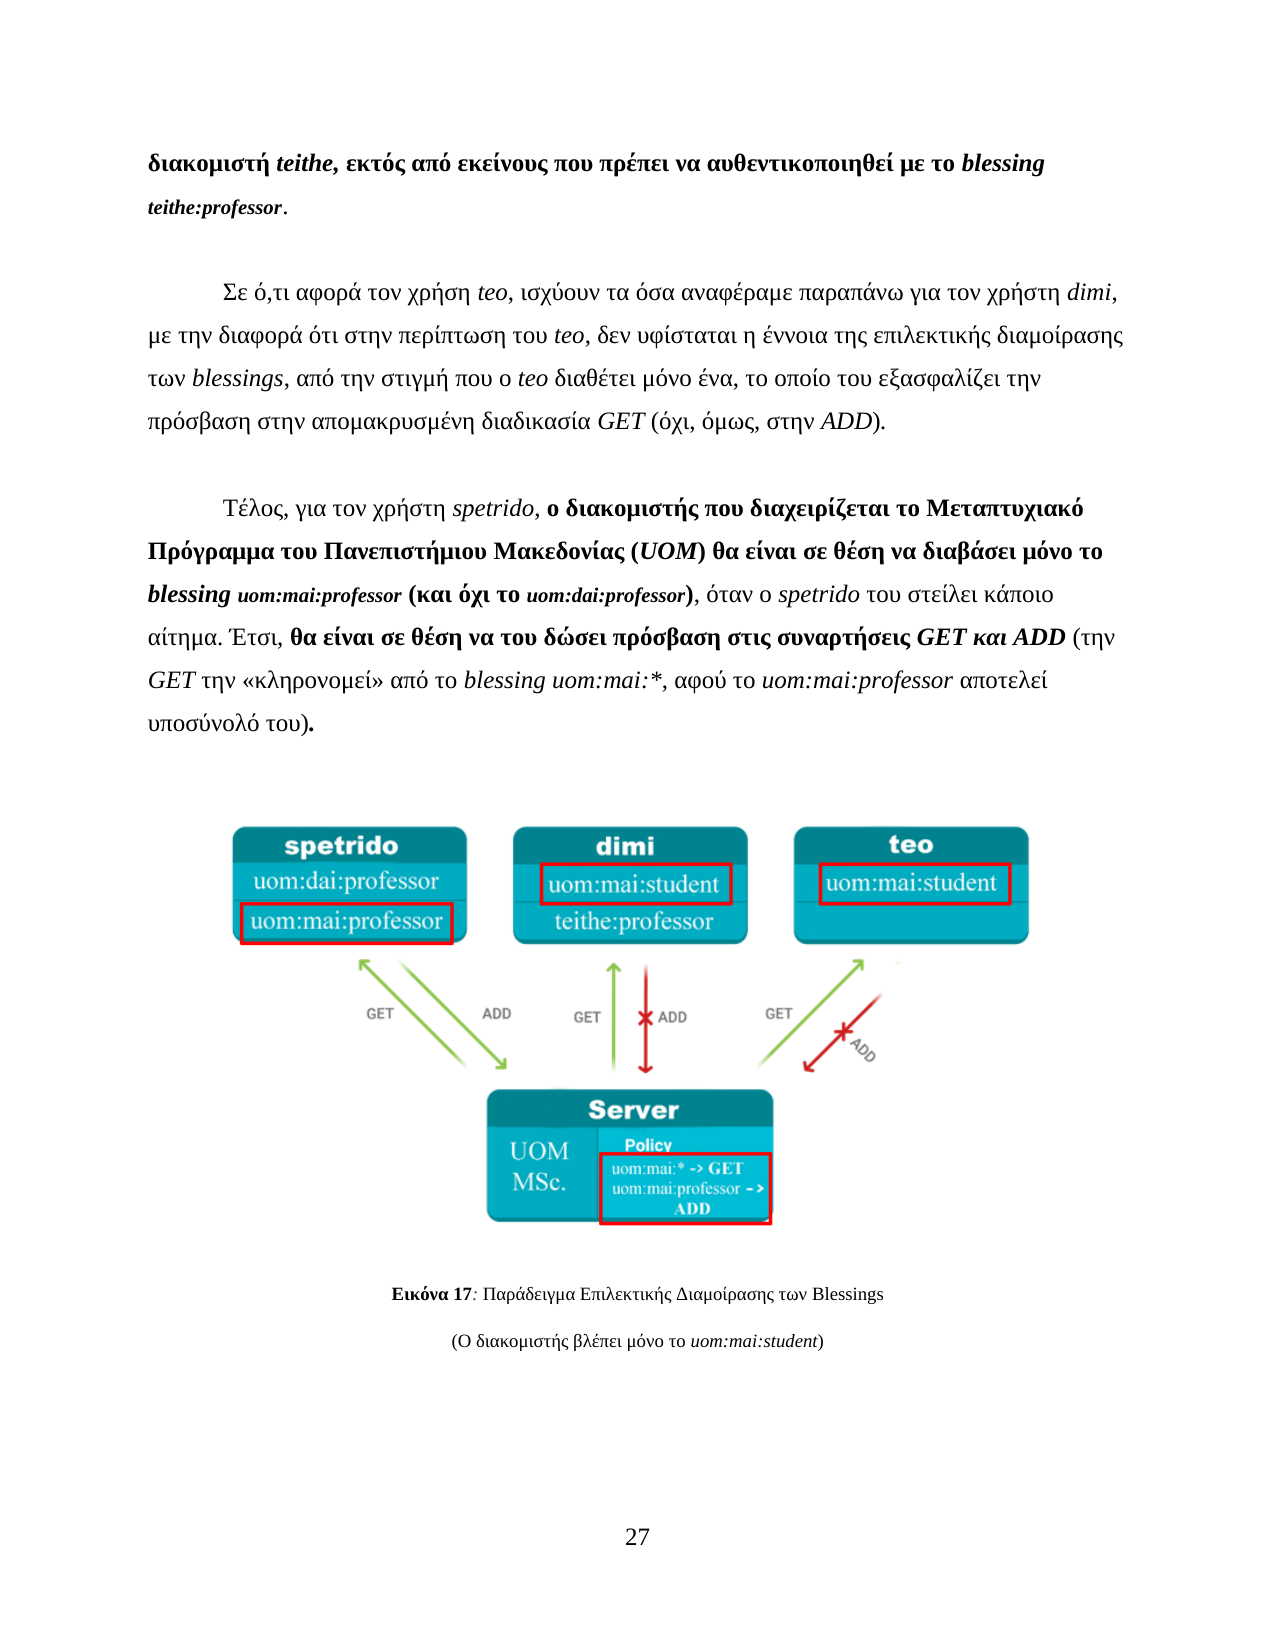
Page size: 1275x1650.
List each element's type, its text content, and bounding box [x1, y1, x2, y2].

picture [197, 794, 1078, 1244]
text Τέλος, για τον χρήστη spetrido, o διακομιστής που διαχειρίζεται το Μεταπτυχιακό Πρόγραμμα του Πανεπιστήμιου Μακεδονίας (UOM) θα είναι σε θέση να διαβάσει μόνο το blessing uom:mai:professor (και όχι το uom:dai:professor), όταν ο spetrido του στείλει κάποιο αίτημα. Έτσι, θα είναι σε θέση να του δώσει πρόσβαση στις συναρτήσεις GET και ADD (την GET την «κληρονομεί» από το blessing uom:mai:*, αφού το uom:mai:professor αποτελεί υποσύνολό του). [148, 493, 1127, 737]
text Εικόνα 17: Παράδειγμα Επιλεκτικής Διαμοίρασης των Blessings [148, 1283, 1127, 1305]
text Σε ό,τι αφορά τον χρήση teo, ισχύουν τα όσα αναφέραμε παραπάνω για τον χρήστη dimi, με την διαφορά ότι στην περίπτωση του teo, δεν υφίσταται η έννοια της επιλεκτικής διαμοίρασης των blessings, από την στιγμή που ο teo διαθέτει μόνο ένα, το οποίο του εξασφαλίζει την πρόσβαση στην απομακρυσμένη διαδικασία GET (όχι, όμως, στην ADD). [148, 277, 1127, 435]
text (Ο διακομιστής βλέπει μόνο το uom:mai:student) [148, 1330, 1127, 1351]
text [148, 148, 1127, 219]
